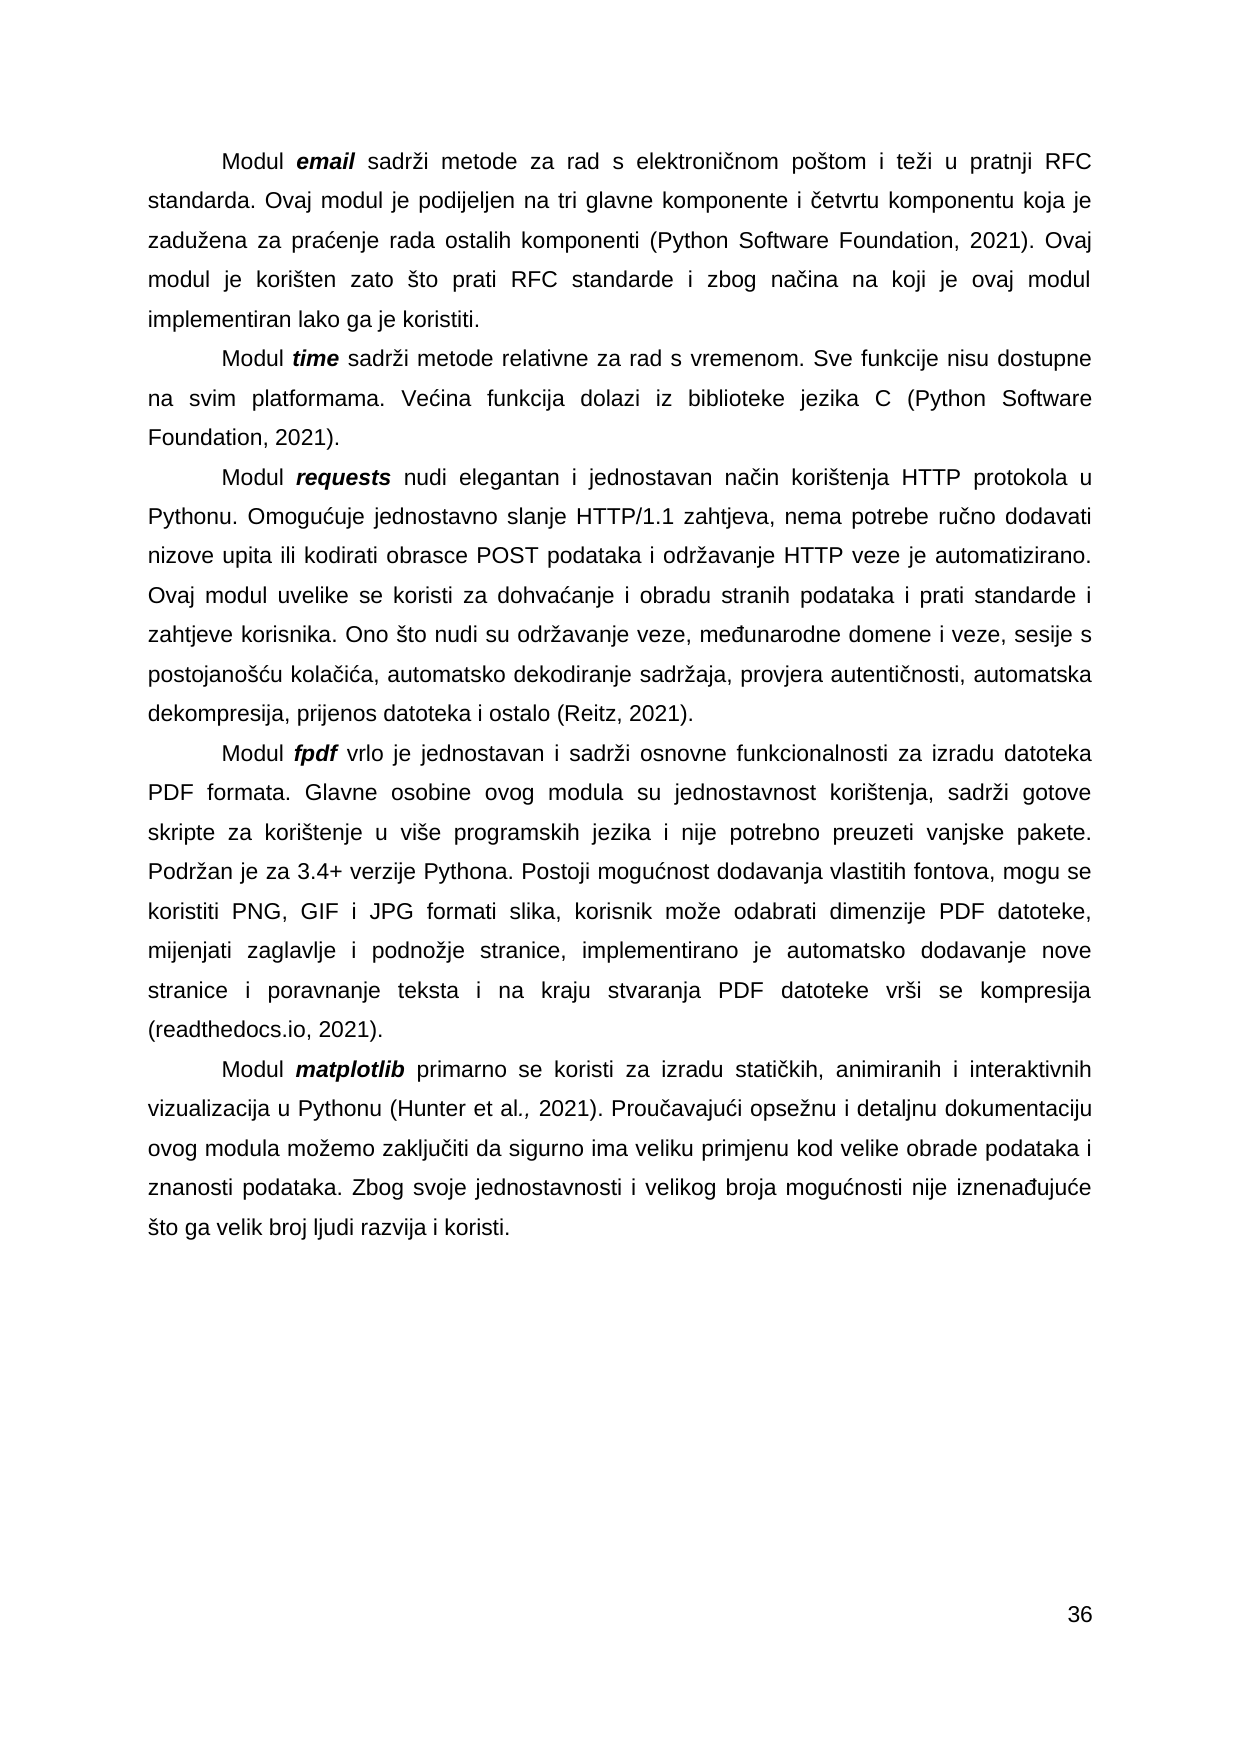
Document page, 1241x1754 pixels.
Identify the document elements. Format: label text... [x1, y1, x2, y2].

text Modul fpdf vrlo je jednostavan i sadrži osnovne funkcionalnosti za izradu datoteka PDF formata. Glavne osobine ovog modula su jednostavnost korištenja, sadrži gotove skripte za korištenje u više programskih jezika i nije potrebno preuzeti vanjske pakete. Podržan je za 3.4+ verzije Pythona. Postoji mogućnost dodavanja vlastitih fontova, mogu se koristiti PNG, GIF i JPG formati slika, korisnik može odabrati dimenzije PDF datoteke, mijenjati zaglavlje i podnožje stranice, implementirano je automatsko dodavanje nove stranice i poravnanje teksta i na kraju stvaranja PDF datoteke vrši se kompresija (readthedocs.io, 2021). [148, 740, 1093, 1042]
text Modul email sadrži metode za rad s elektroničnom poštom i teži u pratnji RFC standarda. Ovaj modul je podijeljen na tri glavne komponente i četvrtu komponentu koja je zadužena za praćenje rada ostalih komponenti (Python Software Foundation, 2021). Ovaj modul je korišten zato što prati RFC standarde i zbog načina na koji je ovaj modul implementiran lako ga je koristiti. [148, 148, 1093, 332]
text Modul matplotlib primarno se koristi za izradu statičkih, animiranih i interaktivnih vizualizacija u Pythonu (Hunter et al., 2021). Proučavajući opsežnu i detaljnu dokumentaciju ovog modula možemo zaključiti da sigurno ima veliku primjenu kod velike obrade podataka i znanosti podataka. Zbog svoje jednostavnosti i velikog broja mogućnosti nije iznenađujuće što ga velik broj ljudi razvija i koristi. [148, 1056, 1093, 1240]
text Modul requests nudi elegantan i jednostavan način korištenja HTTP protokola u Pythonu. Omogućuje jednostavno slanje HTTP/1.1 zahtjeva, nema potrebe ručno dodavati nizove upita ili kodirati obrasce POST podataka i održavanje HTTP veze je automatizirano. Ovaj modul uvelike se koristi za dohvaćanje i obradu stranih podataka i prati standarde i zahtjeve korisnika. Ono što nudi su održavanje veze, međunarodne domene i veze, sesije s postojanošću kolačića, automatsko dekodiranje sadržaja, provjera autentičnosti, automatska dekompresija, prijenos datoteka i ostalo (Reitz, 2021). [148, 463, 1093, 727]
text Modul time sadrži metode relativne za rad s vremenom. Sve funkcije nisu dostupne na svim platformama. Većina funkcija dolazi iz biblioteke jezika C (Python Software Foundation, 2021). [148, 345, 1093, 450]
